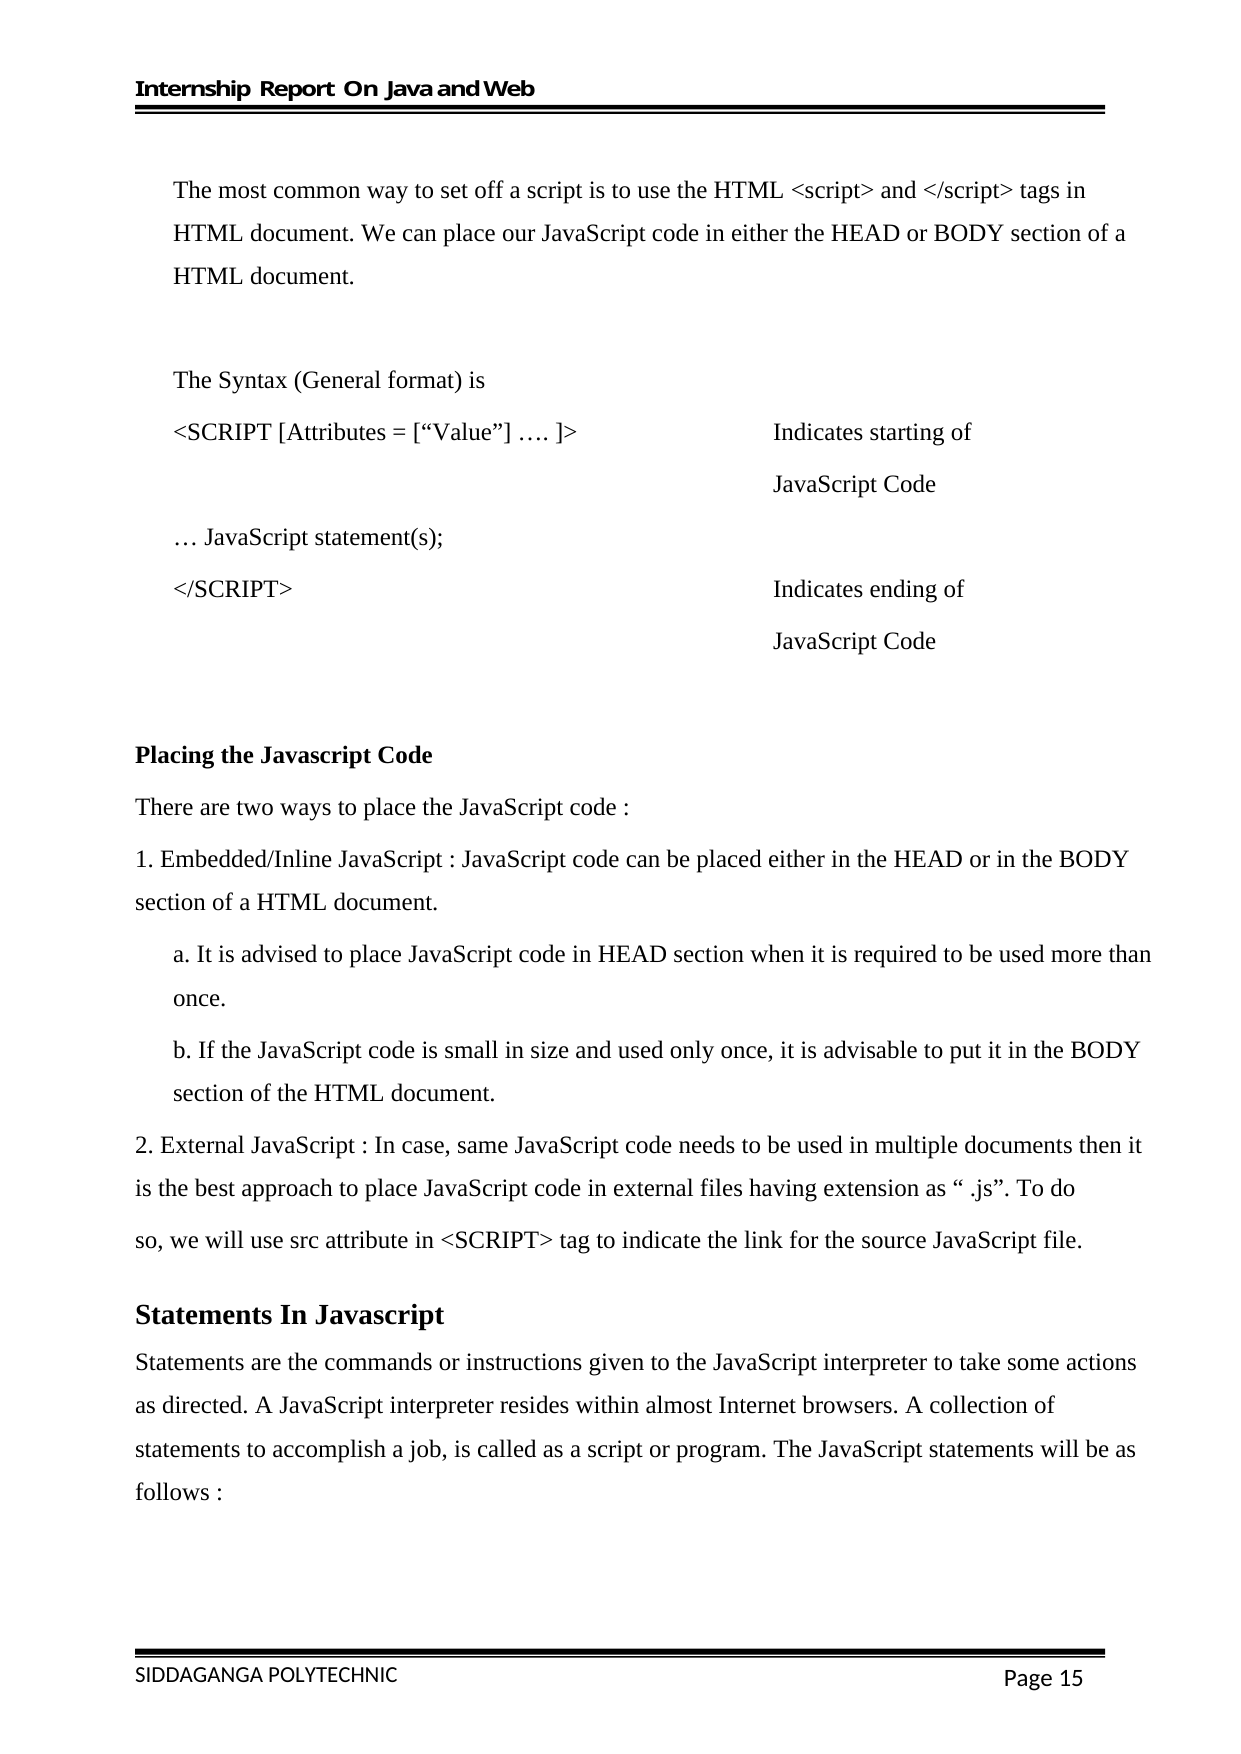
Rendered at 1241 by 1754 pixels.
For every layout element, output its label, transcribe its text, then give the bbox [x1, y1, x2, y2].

subtitle a. It is advised to place JavaScript code in HEAD section when it is required to be used more than once. [173, 939, 1161, 1011]
subtitle <SCRIPT [Attributes = [“Value”] …. ]> Indicates starting of [173, 417, 1161, 446]
subtitle 1. Embedded/Inline JavaScript : JavaScript code can be placed either in the HEAD or in the BODY section of a HTML document. [135, 844, 1161, 916]
subtitle </SCRIPT> Indicates ending of [173, 574, 1161, 602]
subtitle JavaScript Code [698, 469, 1161, 498]
subtitle … JavaScript statement(s); [173, 522, 1161, 550]
text Statements are the commands or instructions given to the JavaScript interpreter to take some actions as directed. A JavaScript interpreter resides within almost Internet browsers. A collection of statements to accomplish a job, is called as a script or program. The JavaScript statements will be as follows : [135, 1347, 1161, 1506]
subtitle so, we will use src attribute in <SCRIPT> tag to indicate the link for the source JavaScript file. [135, 1225, 1161, 1254]
subtitle b. If the JavaScript code is small in size and used only once, it is advisable to put it in the BODY section of the HTML document. [173, 1035, 1161, 1107]
subtitle Placing the Javascript Code [135, 740, 1161, 769]
subtitle There are two ways to place the JavaScript code : [135, 792, 1161, 821]
subtitle The Syntax (General format) is [173, 365, 1161, 394]
subtitle 2. External JavaScript : In case, same JavaScript code needs to be used in multiple documents then it is the best approach to place JavaScript code in external files having extension as “ .js”. To do [135, 1130, 1161, 1202]
subtitle JavaScript Code [698, 626, 1161, 712]
subtitle The most common way to set off a script is to use the HTML <script> and </script> tags in HTML document. We can place our JavaScript code in either the HEAD or BODY section of a HTML document. [173, 175, 1161, 290]
subtitle Statements In Javascript [135, 1297, 1161, 1331]
